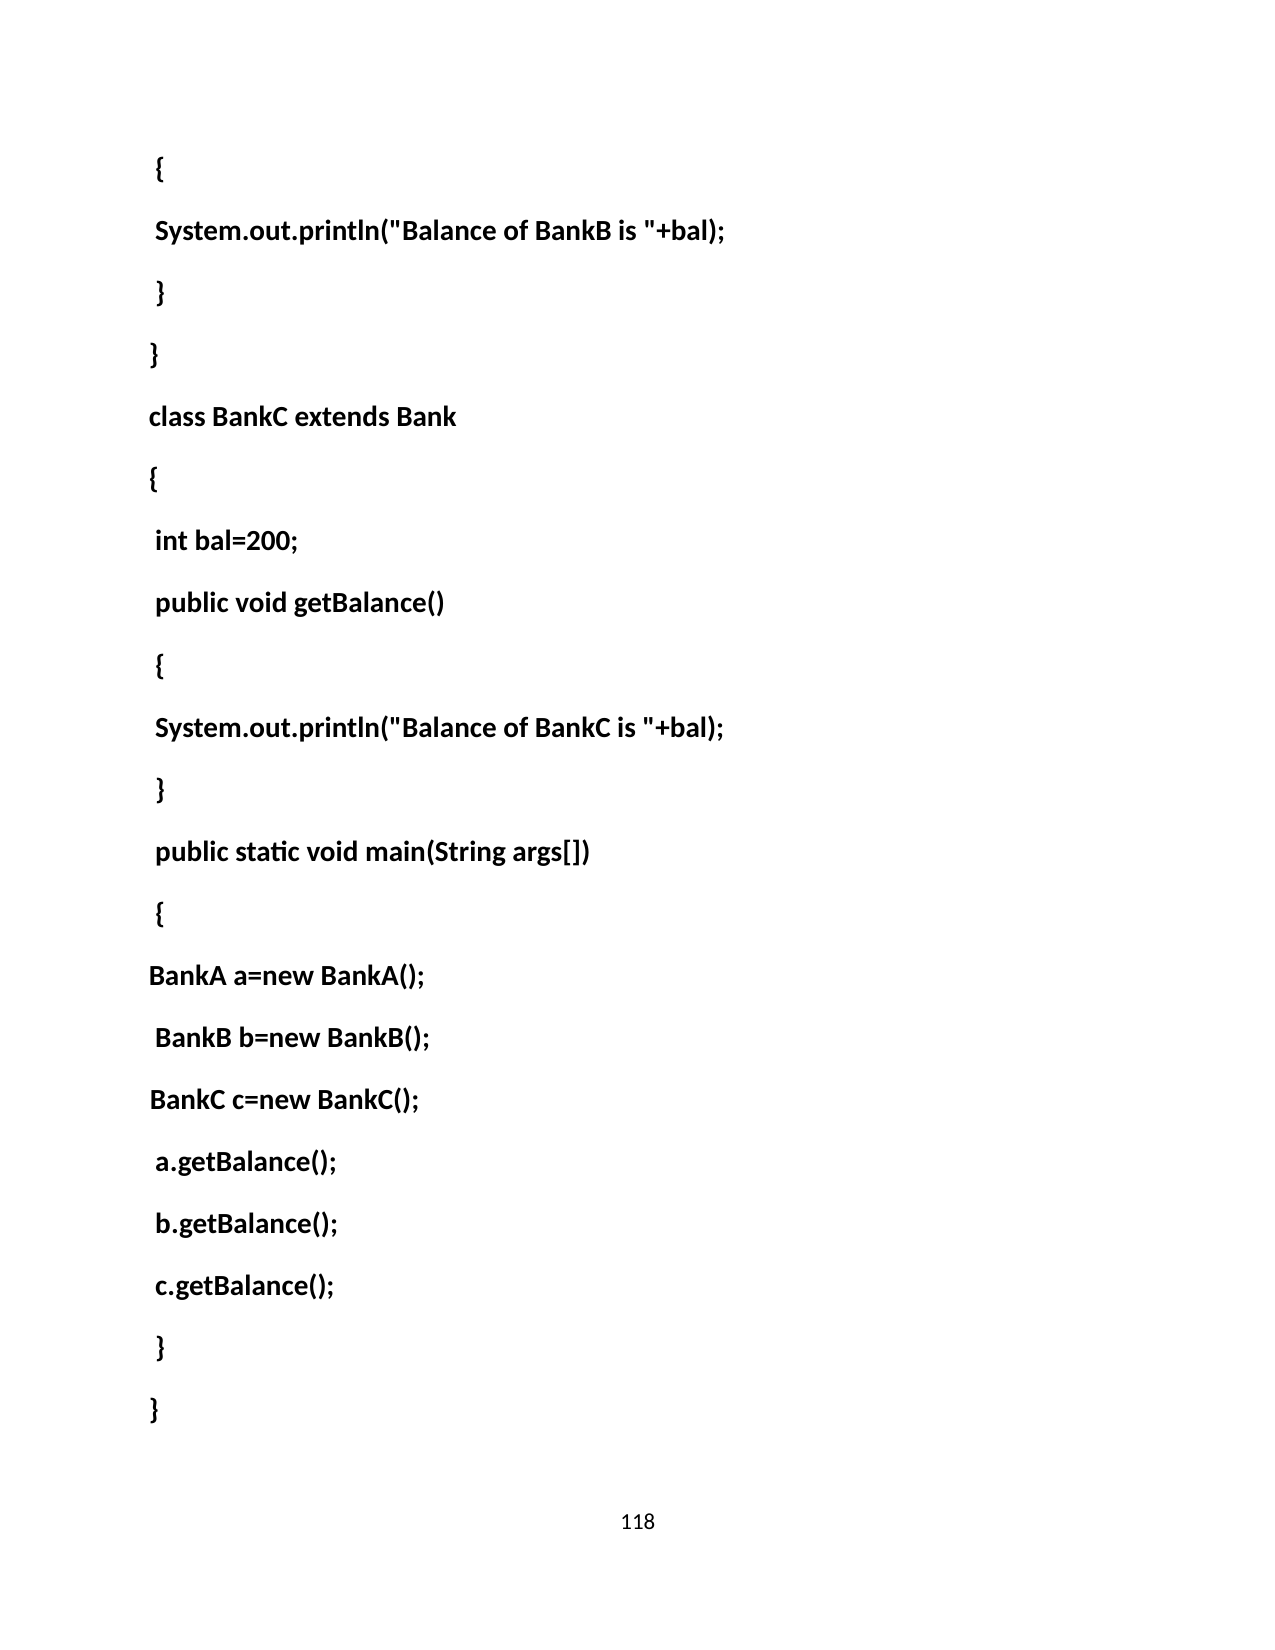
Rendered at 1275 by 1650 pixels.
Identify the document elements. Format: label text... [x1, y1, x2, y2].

text } [148, 274, 1118, 310]
text } [148, 336, 1118, 372]
text BankB b=new BankB(); BankC c=new BankC(); [148, 1019, 521, 1116]
text public static void main(String args[]) [148, 833, 1118, 868]
text { [148, 895, 1118, 931]
text System.out.println("Balance of BankC is "+bal); [148, 709, 1118, 744]
text { [148, 647, 1118, 682]
text int bal=200; [148, 522, 1118, 558]
text } [148, 1329, 1118, 1365]
text } [148, 1391, 1118, 1427]
text public void getBalance() [148, 584, 1118, 620]
text { [148, 460, 1118, 496]
text } [148, 771, 1118, 806]
text System.out.println("Balance of BankB is "+bal); [148, 212, 1118, 248]
text { [148, 150, 1118, 186]
text c.getBalance(); [148, 1267, 1118, 1303]
text BankA a=new BankA(); [148, 957, 1118, 993]
text b.getBalance(); [148, 1205, 1118, 1241]
text a.getBalance(); [148, 1143, 1118, 1178]
text class BankC extends Bank [148, 398, 1118, 434]
